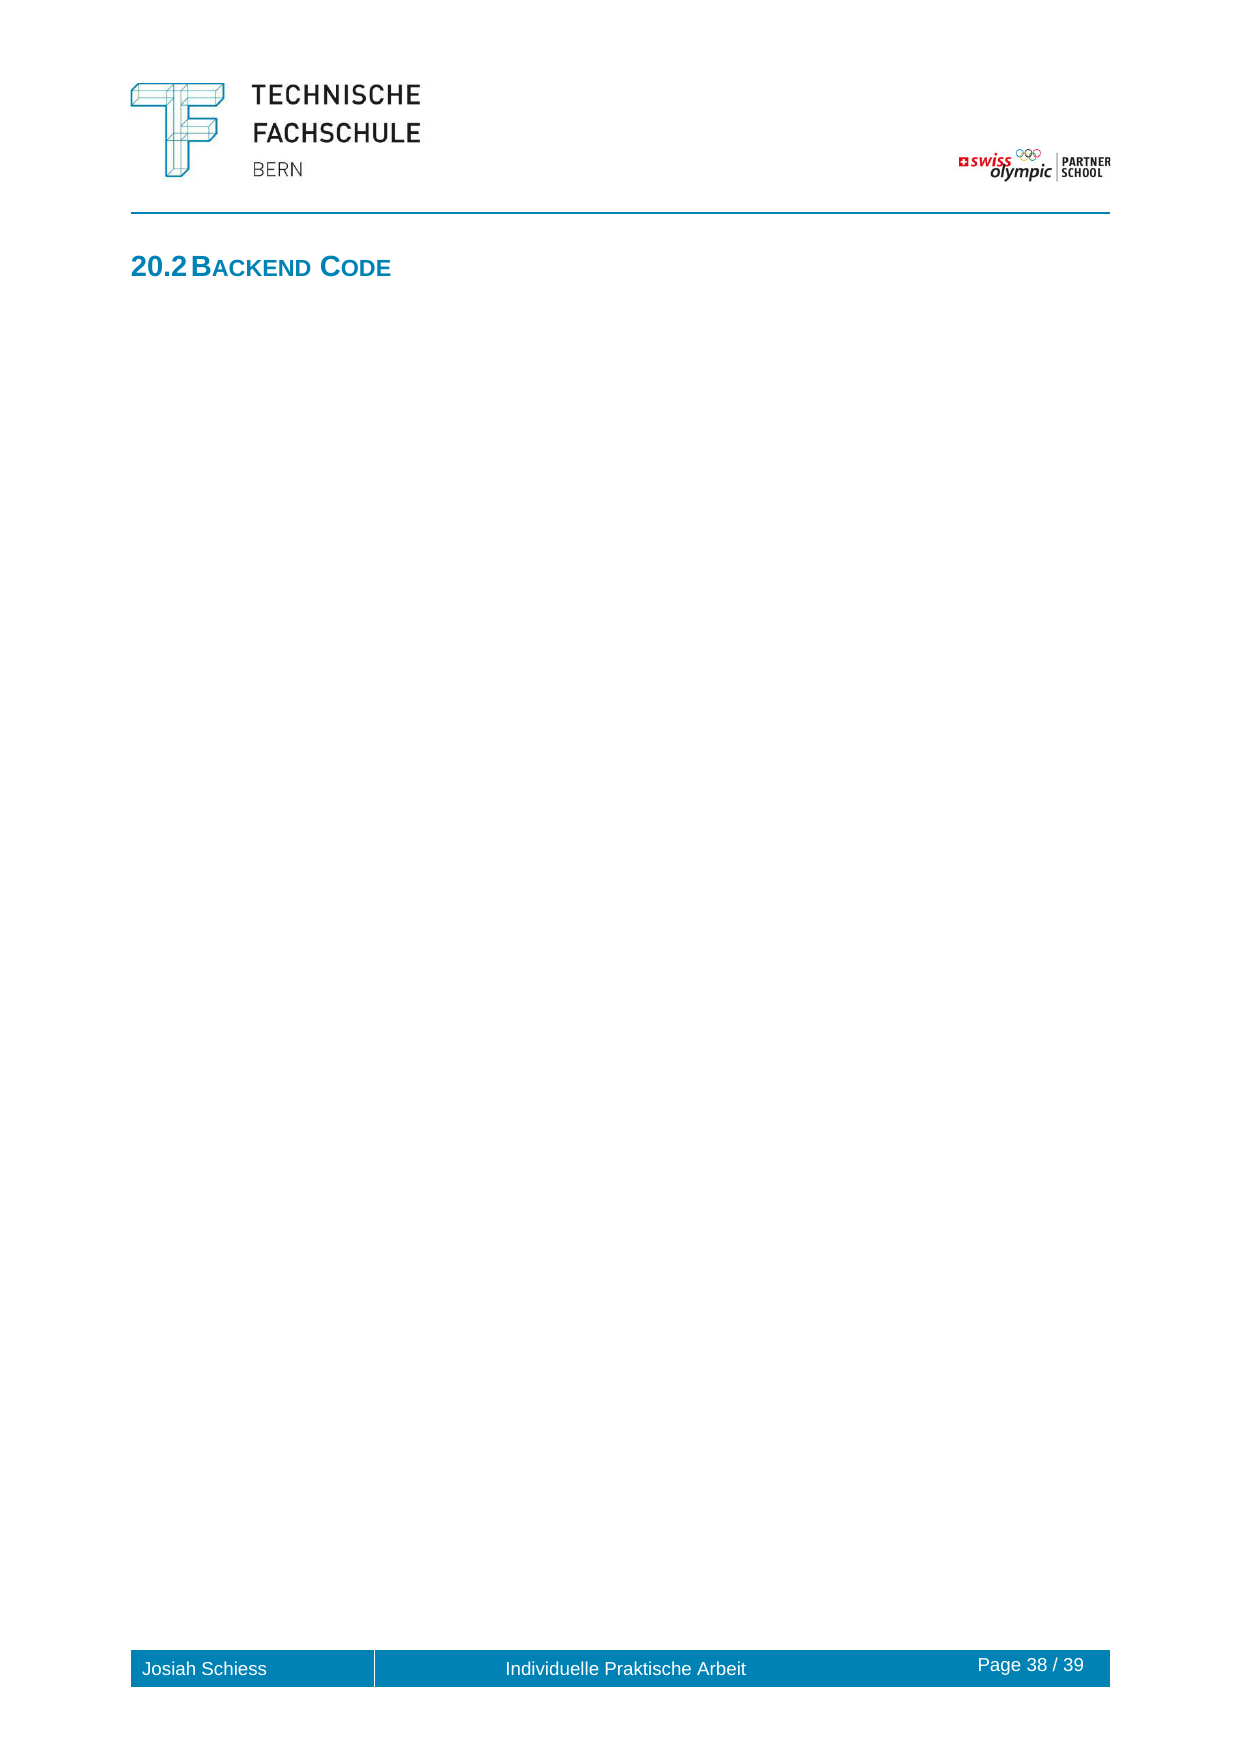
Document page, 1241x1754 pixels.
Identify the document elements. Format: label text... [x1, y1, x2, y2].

picture [130, 83, 1111, 210]
subtitle Backend Code [131, 249, 1110, 283]
